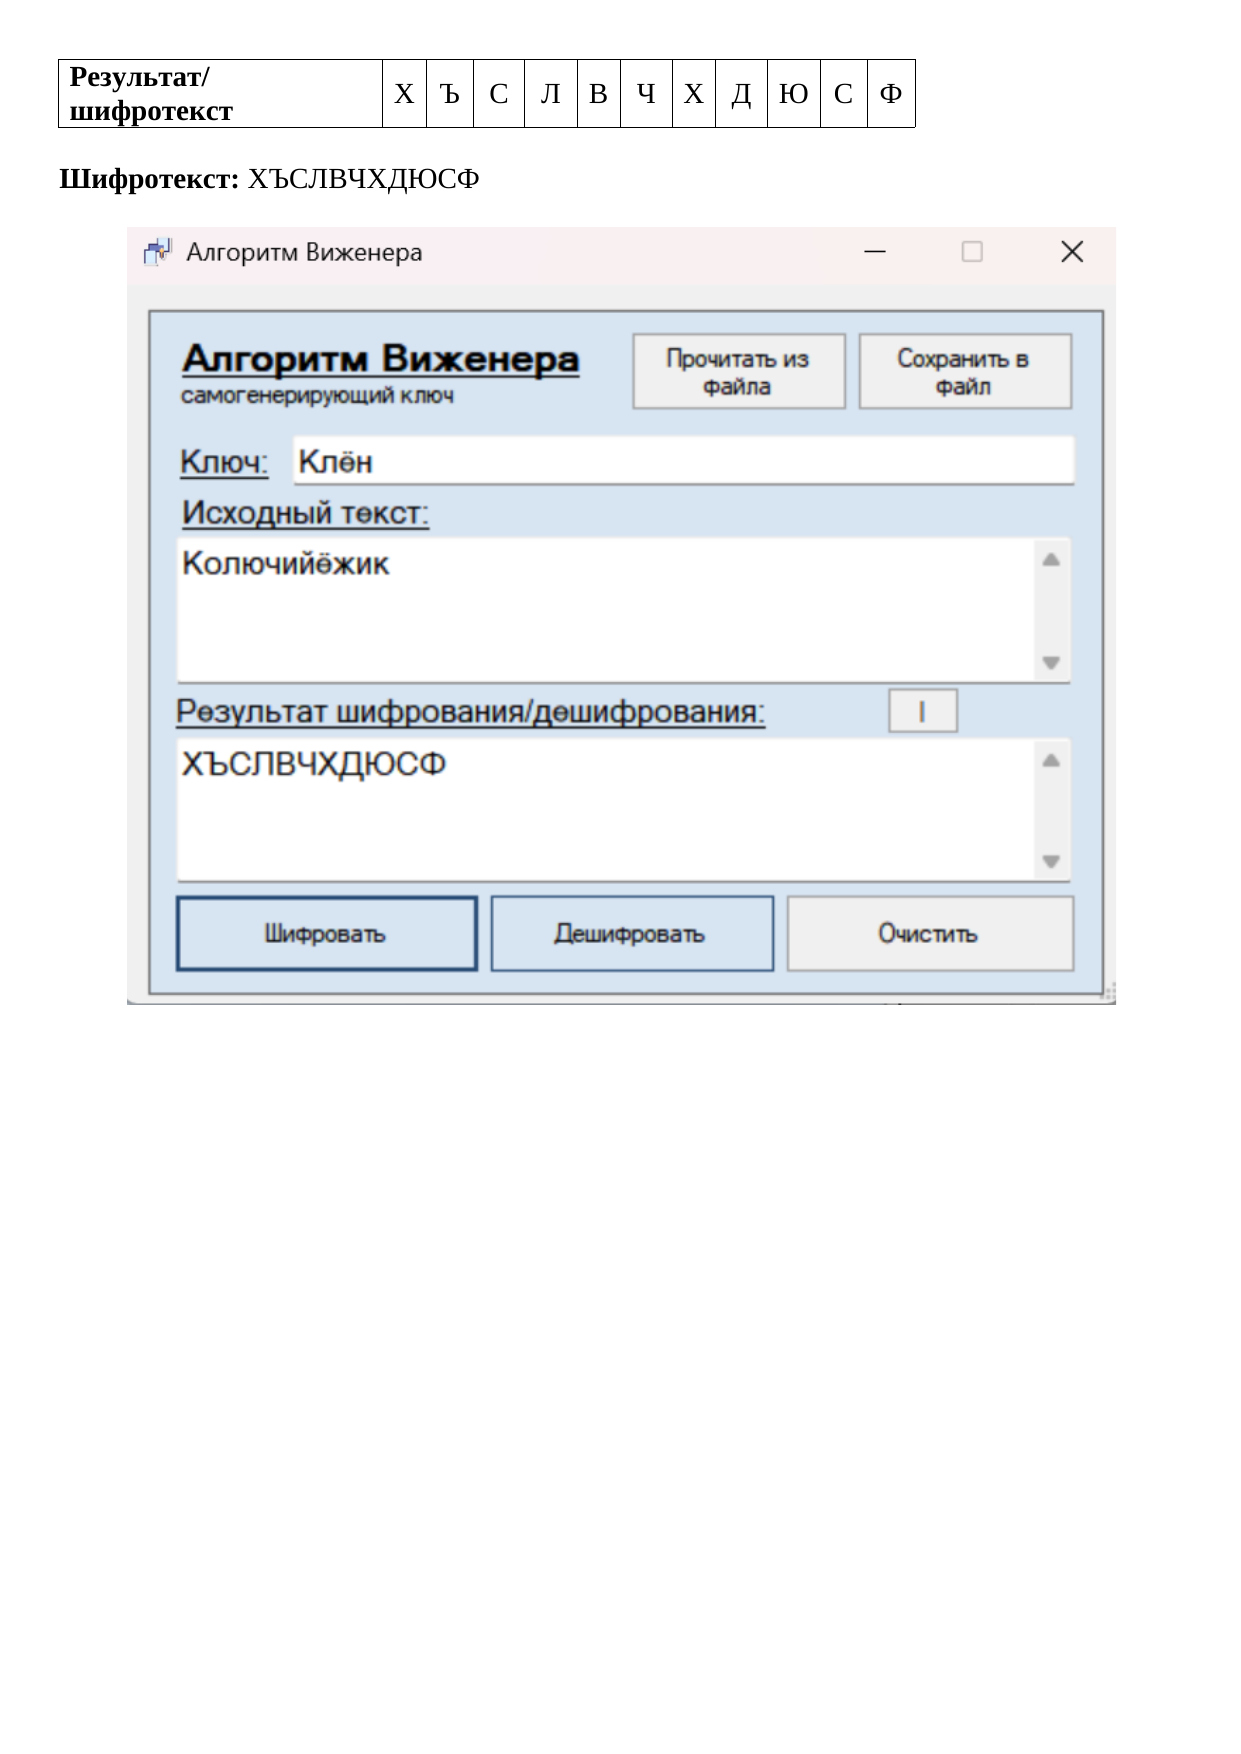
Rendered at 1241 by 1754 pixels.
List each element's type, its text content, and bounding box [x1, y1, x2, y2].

table_cell Ю [768, 60, 820, 127]
table_cell Ч [621, 60, 672, 127]
table_cell Результат/шифротекст [59, 60, 382, 127]
table_cell Х [673, 60, 715, 127]
table_cell Х [383, 60, 426, 127]
table_cell В [578, 60, 620, 127]
table_cell Ф [868, 60, 915, 127]
picture [127, 227, 1117, 1005]
table_cell С [474, 60, 524, 127]
table_cell Ъ [427, 60, 473, 127]
table_cell Л [525, 60, 577, 127]
text Шифротекст: ХЪСЛВЧХДЮСФ [59, 161, 1184, 194]
table_cell С [821, 60, 867, 127]
table_cell Д [716, 60, 767, 127]
